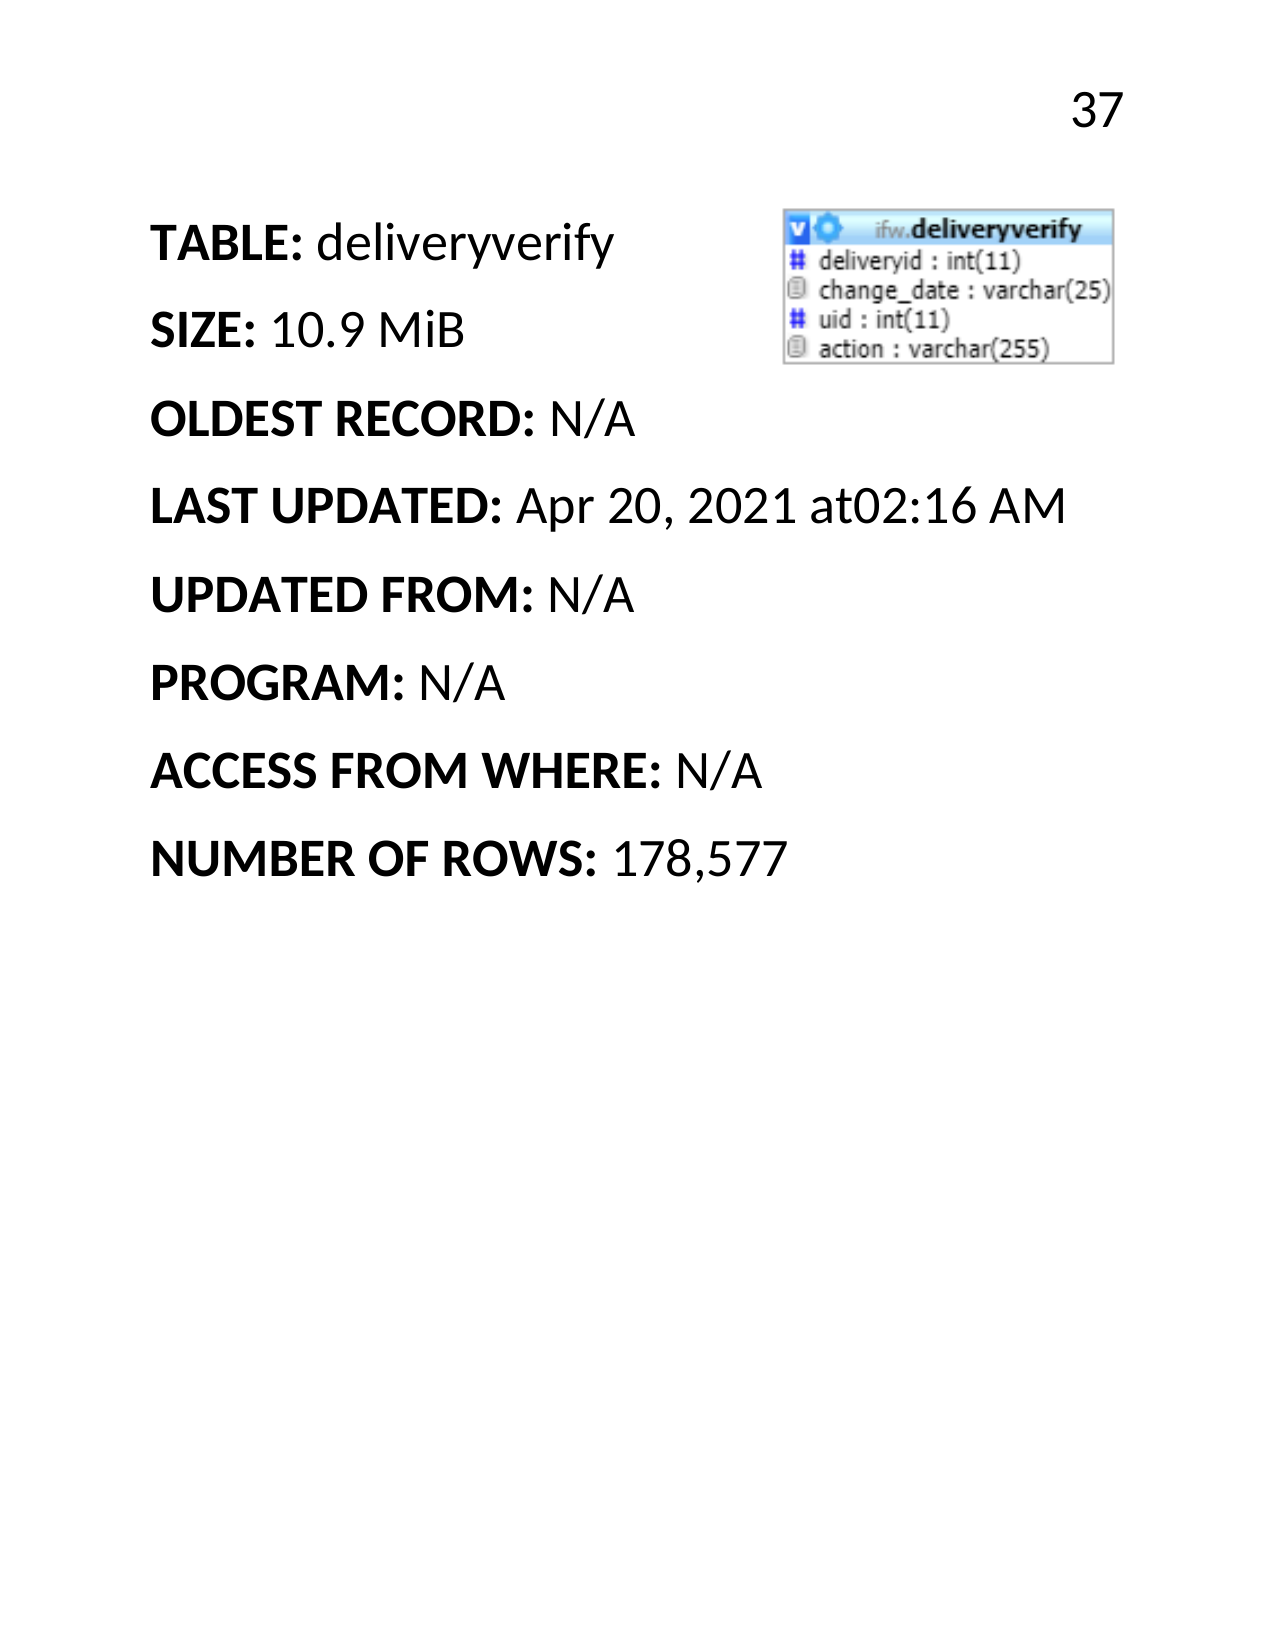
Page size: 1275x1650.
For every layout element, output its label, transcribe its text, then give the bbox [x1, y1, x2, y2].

text SIZE: 10.9 MiB [150, 295, 779, 361]
text ACCESS FROM WHERE: N/A [150, 735, 1125, 802]
text TABLE: deliveryverify [150, 207, 779, 273]
text OLDEST RECORD: N/A [150, 383, 1125, 449]
text NUMBER OF ROWS: 178,577 [150, 823, 1125, 889]
text UPDATED FROM: N/A [150, 559, 1125, 626]
text LAST UPDATED: Apr 20, 2021 at02:16 AM [150, 471, 1125, 537]
text PROGRAM: N/A [150, 647, 1125, 713]
picture [779, 207, 1124, 374]
